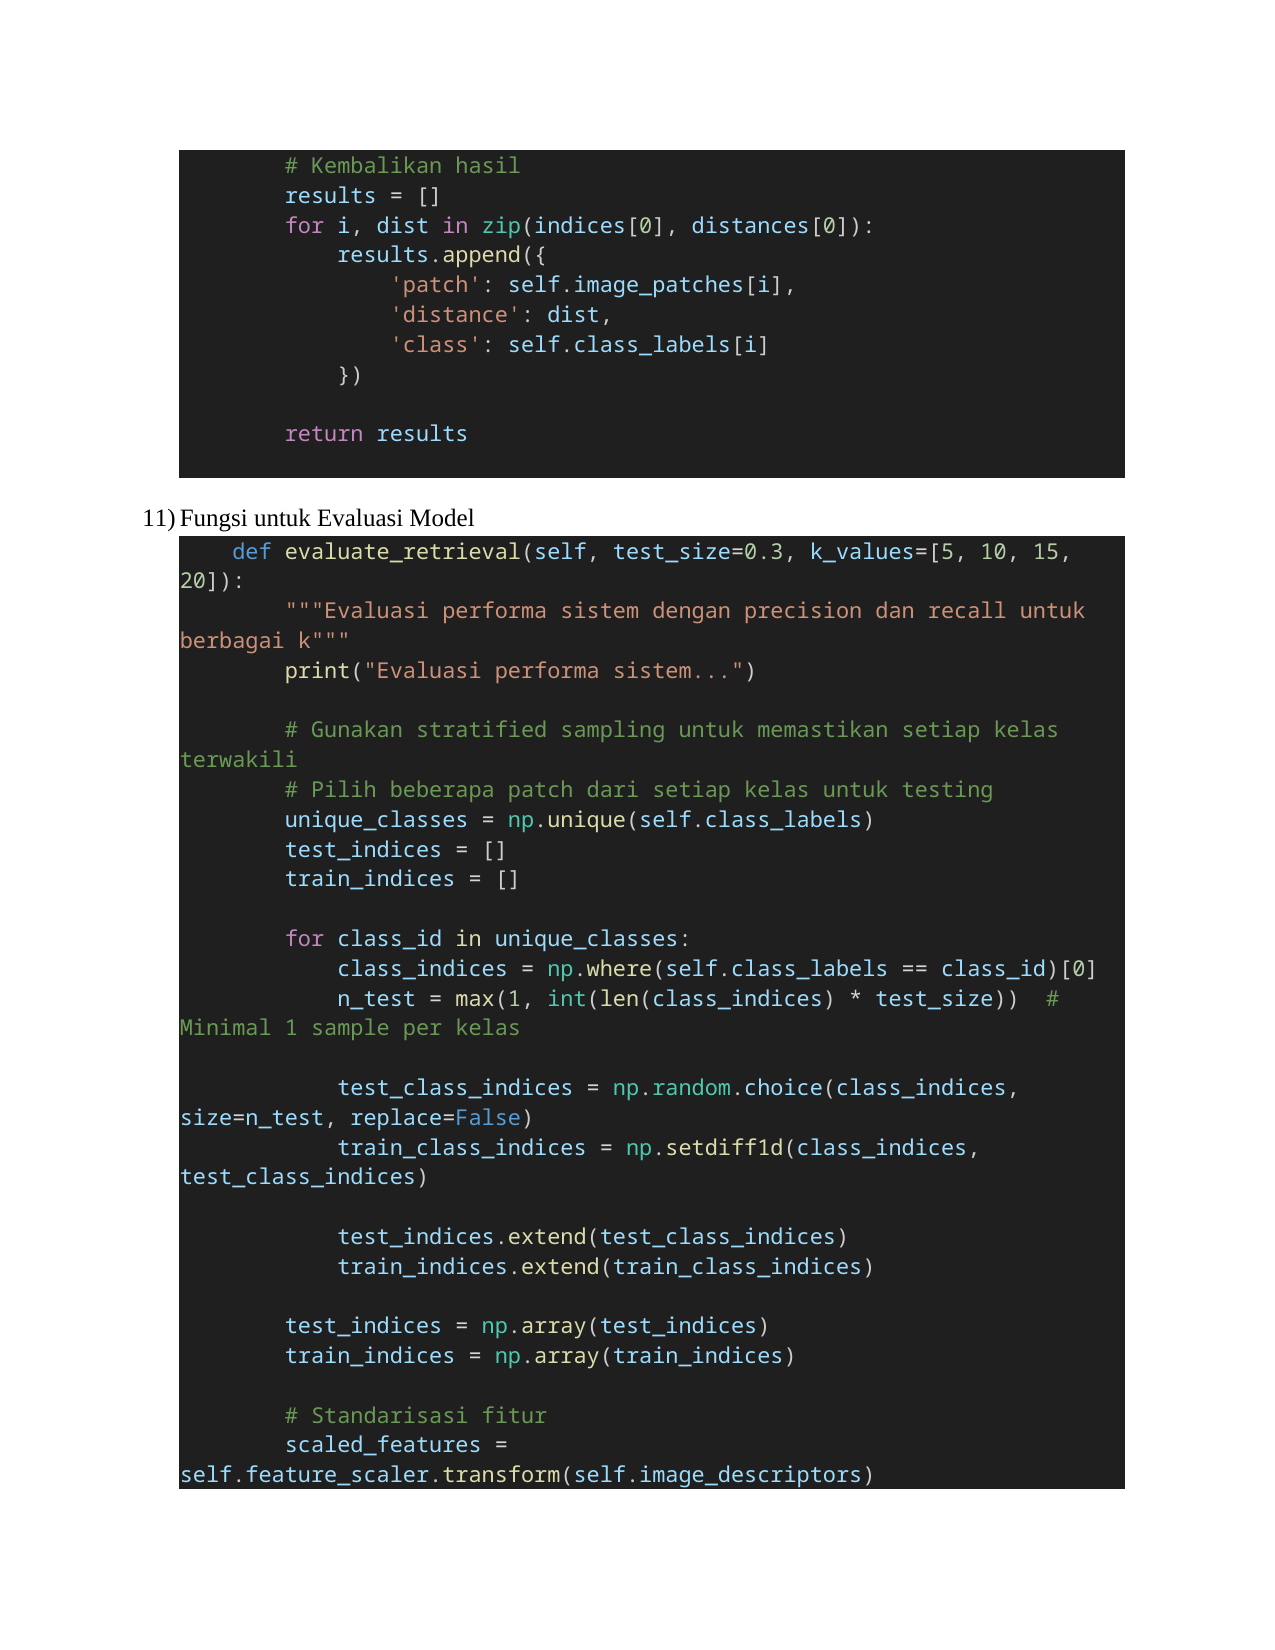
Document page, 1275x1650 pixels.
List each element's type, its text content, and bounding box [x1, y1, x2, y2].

text train_indices = [] [179, 863, 1125, 893]
text # Standarisasi fitur [179, 1400, 1125, 1429]
text test_indices = np.array(test_indices) [179, 1310, 1125, 1340]
text }) [179, 358, 1125, 388]
text train_indices.extend(train_class_indices) [179, 1251, 1125, 1281]
text """Evaluasi performa sistem dengan precision dan recall untuk berbagai k""" [179, 595, 1125, 655]
text n_test = max(1, int(len(class_indices) * test_size)) # Minimal 1 sample per kelas [179, 983, 1125, 1042]
text results.append({ [179, 239, 1125, 269]
list Fungsi untuk Evaluasi Model [142, 503, 1125, 531]
text scaled_features = self.feature_scaler.transform(self.image_descriptors) [179, 1429, 1125, 1489]
text def evaluate_retrieval(self, test_size=0.3, k_values=[5, 10, 15, 20]): [179, 536, 1125, 595]
text # Kembalikan hasil [179, 150, 1125, 180]
text for class_id in unique_classes: [179, 923, 1125, 953]
text return results [179, 418, 1125, 448]
text 'class': self.class_labels[i] [179, 329, 1125, 358]
text unique_classes = np.unique(self.class_labels) [179, 804, 1125, 834]
text test_indices = [] [179, 834, 1125, 863]
text test_class_indices = np.random.choice(class_indices, size=n_test, replace=False) [179, 1072, 1125, 1132]
text train_indices = np.array(train_indices) [179, 1340, 1125, 1370]
text # Gunakan stratified sampling untuk memastikan setiap kelas terwakili [179, 714, 1125, 774]
text 'distance': dist, [179, 299, 1125, 329]
text results = [] [179, 180, 1125, 209]
text print("Evaluasi performa sistem...") [179, 655, 1125, 685]
text class_indices = np.where(self.class_labels == class_id)[0] [179, 953, 1125, 983]
text for i, dist in zip(indices[0], distances[0]): [179, 209, 1125, 239]
text test_indices.extend(test_class_indices) [179, 1221, 1125, 1251]
text # Pilih beberapa patch dari setiap kelas untuk testing [179, 774, 1125, 804]
text train_class_indices = np.setdiff1d(class_indices, test_class_indices) [179, 1132, 1125, 1191]
text 'patch': self.image_patches[i], [179, 269, 1125, 299]
